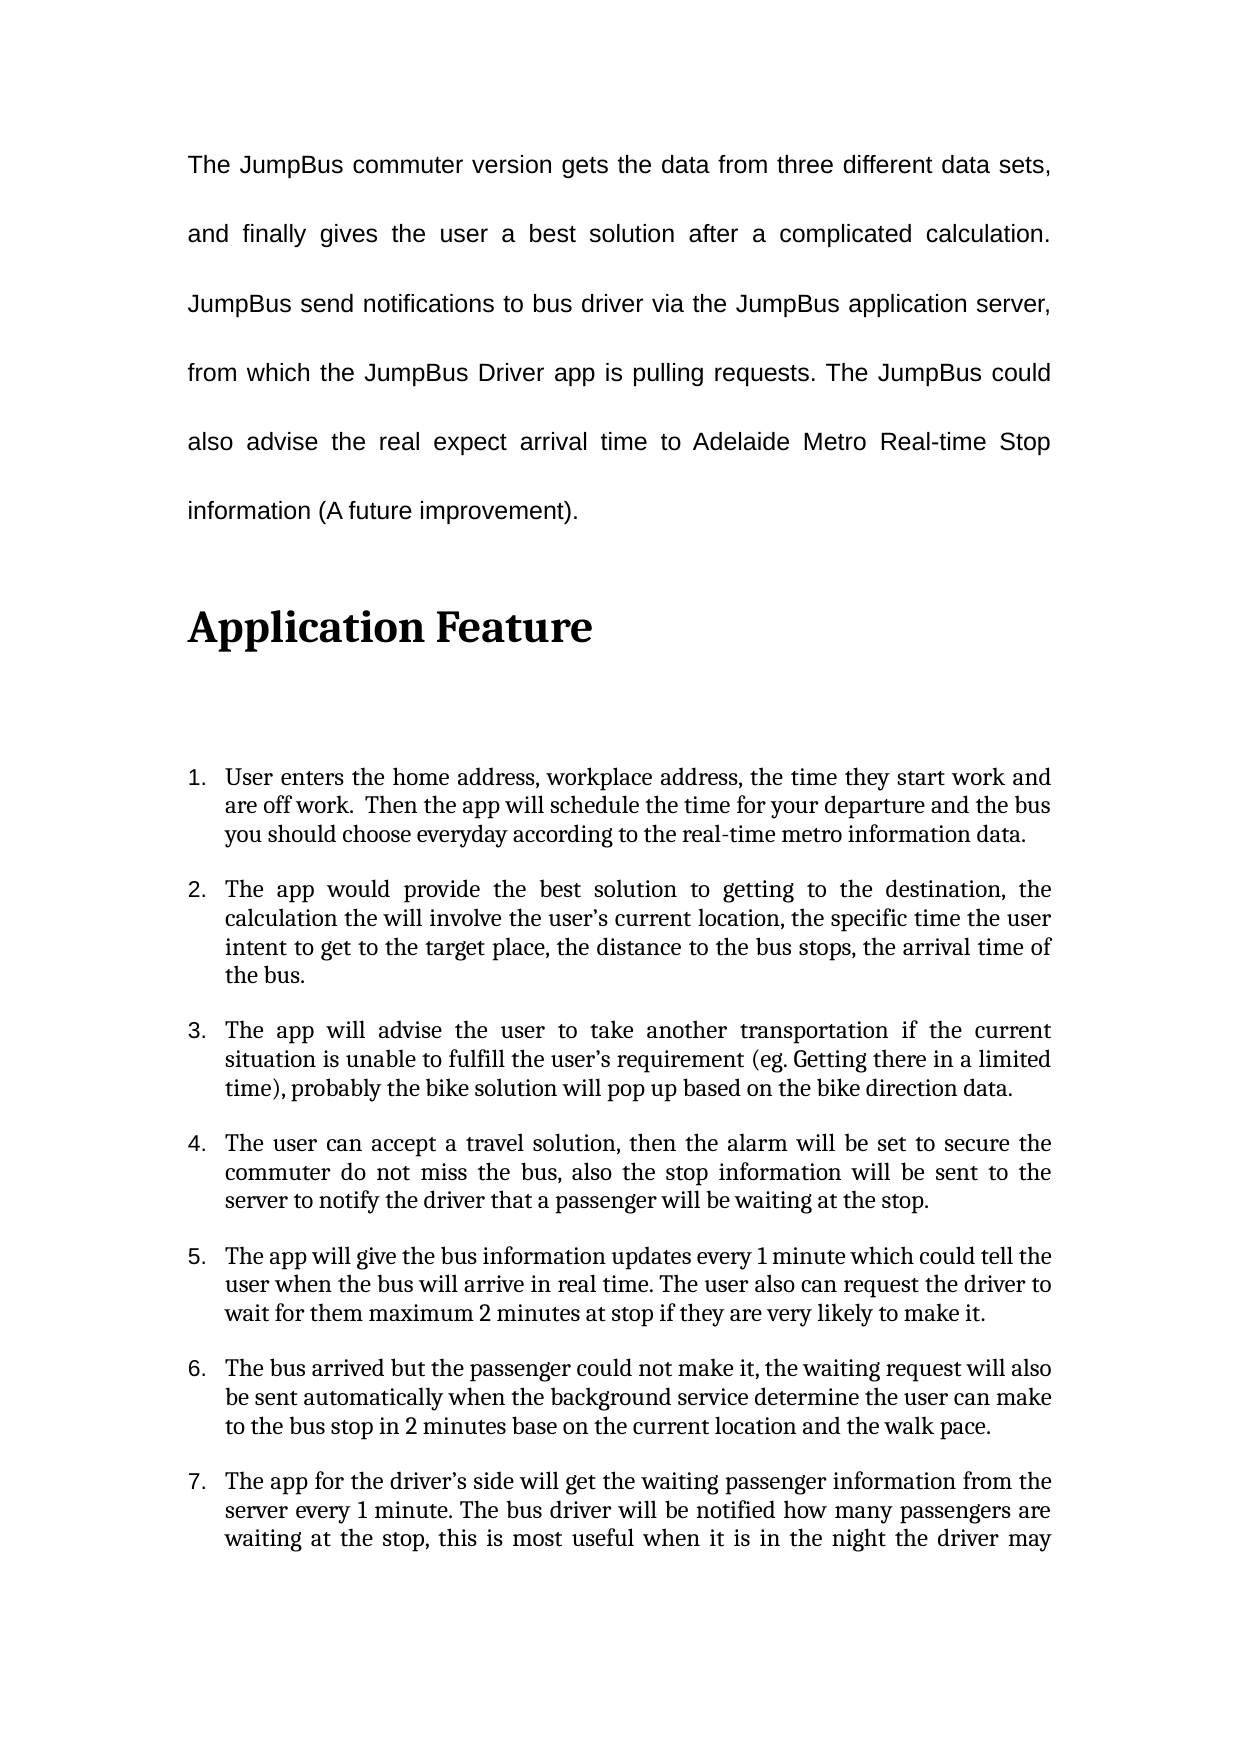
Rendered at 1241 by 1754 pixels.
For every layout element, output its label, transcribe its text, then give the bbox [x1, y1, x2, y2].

list The app will give the bus information updates every 1 minute which could tell the user when the bus will arrive in real time. The user also can request the driver to wait for them maximum 2 minutes at stop if they are very likely to make it. [188, 1242, 1053, 1328]
list User enters the home address, workplace address, the time they start work and are off work. Then the app will schedule the time for your departure and the bus you should choose everyday according to the real-time metro information data. [188, 762, 1053, 849]
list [188, 1467, 1053, 1553]
list The user can accept a travel solution, then the alarm will be set to secure the commuter do not miss the bus, also the stop information will be sent to the server to notify the driver that a passenger will be waiting at the stop. [188, 1129, 1053, 1215]
text The JumpBus commuter version gets the data from three different data sets, and finally gives the user a best solution after a complicated calculation. JumpBus send notifications to bus driver via the JumpBus application server, from which the JumpBus Driver app is pulling requests. The JumpBus could also advise the real expect arrival time to Adelaide Metro Real-time Stop information (A future improvement). [187, 150, 1053, 525]
list The app will advise the user to take another transportation if the current situation is unable to fulfill the user’s requirement (eg. Getting there in a limited time), probably the bike solution will pop up based on the bike direction data. [188, 1016, 1053, 1103]
list The app would provide the best solution to getting to the destination, the calculation the will involve the user’s current location, the specific time the user intent to get to the target place, the distance to the bus stops, the arrival time of the bus. [188, 875, 1053, 990]
text Application Feature [187, 601, 1053, 654]
list The bus arrived but the passenger could not make it, the waiting request will also be sent automatically when the background service determine the user can make to the bus stop in 2 minutes base on the current location and the walk pace. [188, 1354, 1053, 1440]
